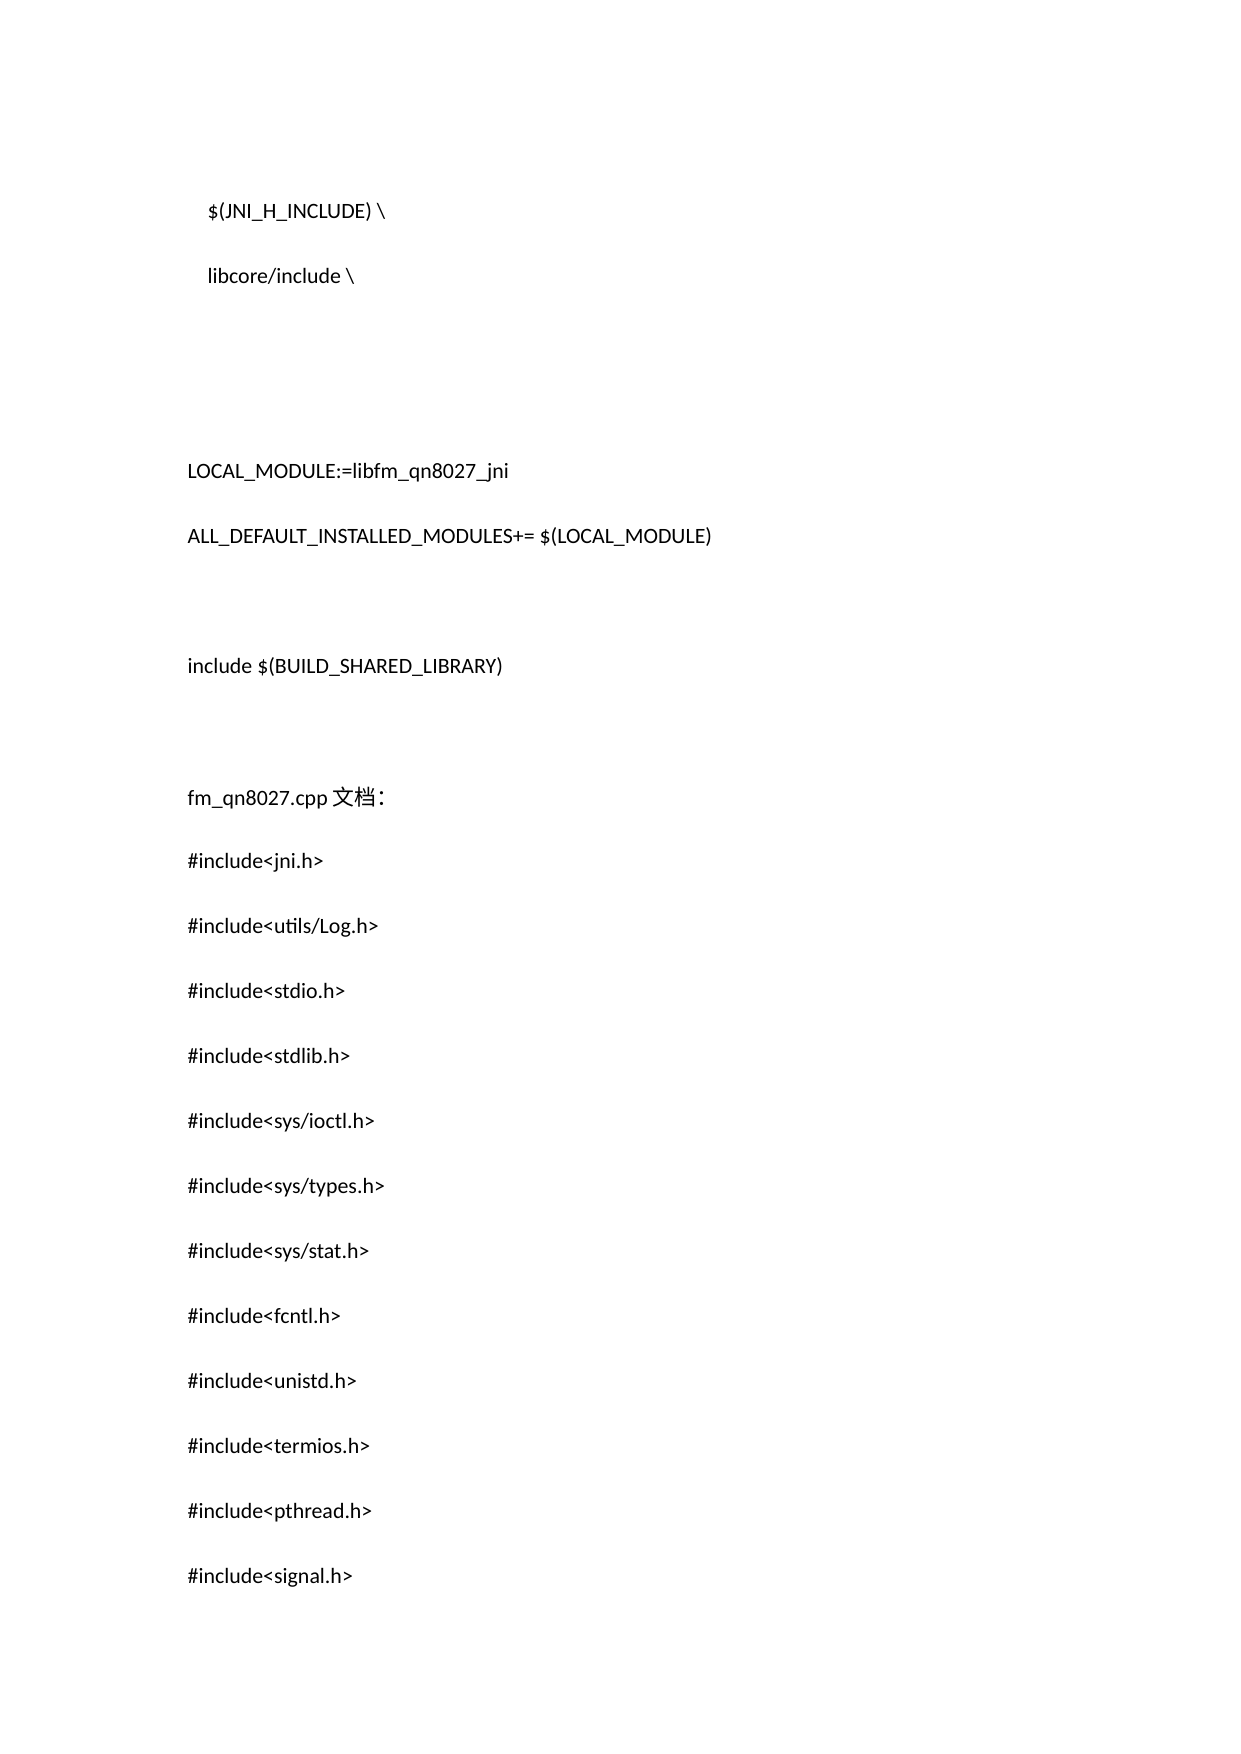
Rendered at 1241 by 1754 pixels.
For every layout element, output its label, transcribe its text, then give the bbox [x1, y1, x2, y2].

text #include<sys/ioctl.h> [187, 1104, 1053, 1137]
text #include<jni.h> [187, 844, 1053, 877]
text #include<pthread.h> [187, 1494, 1053, 1527]
text fm_qn8027.cpp文档： [187, 779, 1053, 812]
text #include<stdlib.h> [187, 1039, 1053, 1072]
text #include<stdio.h> [187, 974, 1053, 1007]
text include $(BUILD_SHARED_LIBRARY) [187, 649, 1053, 682]
text libcore/include \ [187, 259, 1053, 292]
text #include<termios.h> [187, 1429, 1053, 1462]
text $(JNI_H_INCLUDE) \ [187, 194, 1053, 227]
text #include<utils/Log.h> [187, 909, 1053, 942]
text ALL_DEFAULT_INSTALLED_MODULES+= $(LOCAL_MODULE) [187, 519, 1053, 552]
text LOCAL_MODULE:=libfm_qn8027_jni [187, 454, 1053, 487]
text #include<sys/stat.h> [187, 1234, 1053, 1267]
text #include<sys/types.h> [187, 1169, 1053, 1202]
text #include<signal.h> [187, 1559, 1053, 1592]
text #include<unistd.h> [187, 1364, 1053, 1397]
text #include<fcntl.h> [187, 1299, 1053, 1332]
